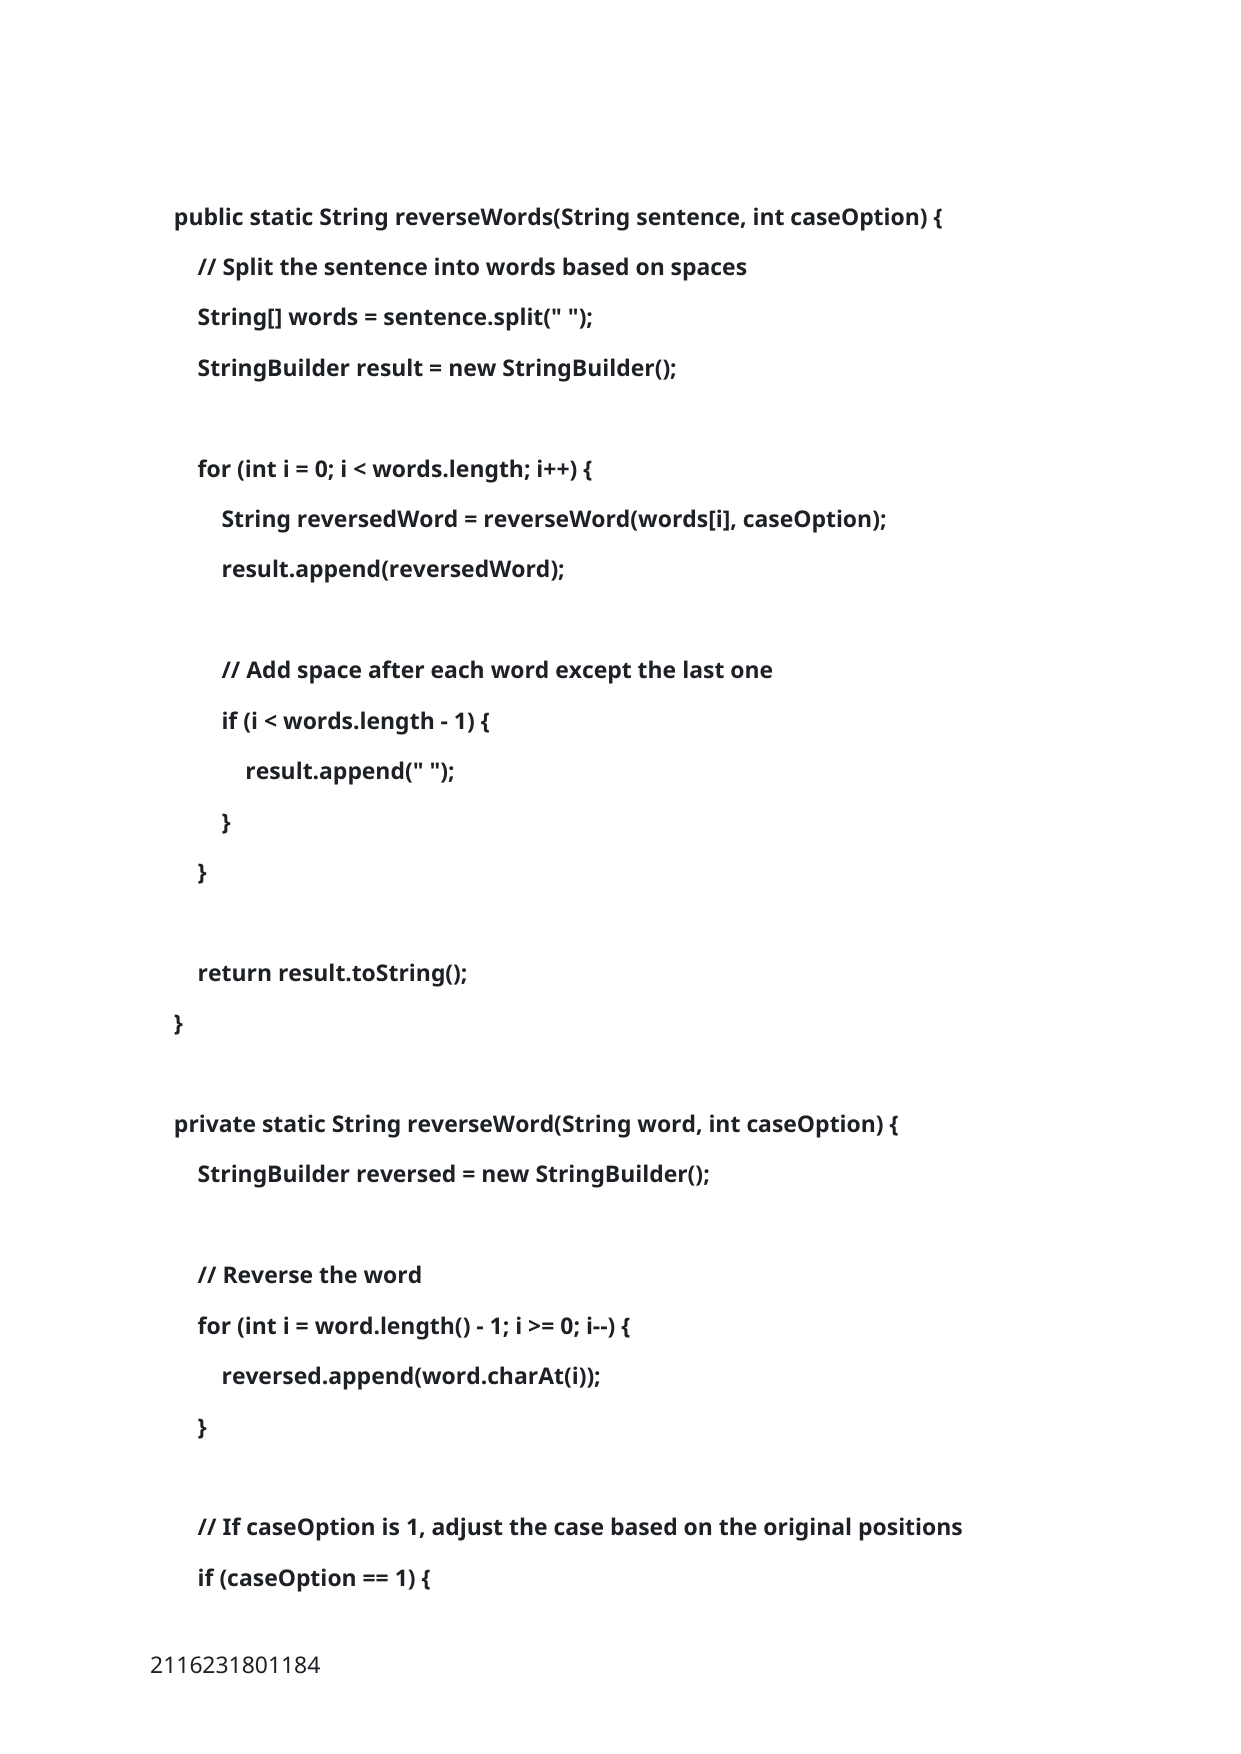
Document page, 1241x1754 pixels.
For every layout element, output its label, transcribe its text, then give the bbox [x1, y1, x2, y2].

text return result.toString(); [150, 957, 1090, 988]
text // Add space after each word except the last one [150, 654, 1090, 685]
text } [150, 1410, 1090, 1442]
text } [150, 1007, 1090, 1038]
text reversed.append(word.charAt(i)); [150, 1360, 1090, 1391]
text StringBuilder result = new StringBuilder(); [150, 352, 1090, 383]
text String reversedWord = reverseWord(words[i], caseOption); [150, 503, 1090, 534]
text if (i < words.length - 1) { [150, 704, 1090, 736]
text if (caseOption == 1) { [150, 1562, 1090, 1593]
text StringBuilder reversed = new StringBuilder(); [150, 1158, 1090, 1189]
text // Reverse the word [150, 1259, 1090, 1290]
text // Split the sentence into words based on spaces [150, 251, 1090, 282]
text // If caseOption is 1, adjust the case based on the original positions [150, 1511, 1090, 1542]
text for (int i = word.length() - 1; i >= 0; i--) { [150, 1309, 1090, 1341]
text result.append(reversedWord); [150, 553, 1090, 584]
text public static String reverseWords(String sentence, int caseOption) { [150, 200, 1090, 232]
text } [150, 805, 1090, 837]
text } [150, 856, 1090, 887]
text result.append(" "); [150, 755, 1090, 786]
text private static String reverseWord(String word, int caseOption) { [150, 1108, 1090, 1139]
text for (int i = 0; i < words.length; i++) { [150, 452, 1090, 484]
text String[] words = sentence.split(" "); [150, 301, 1090, 332]
